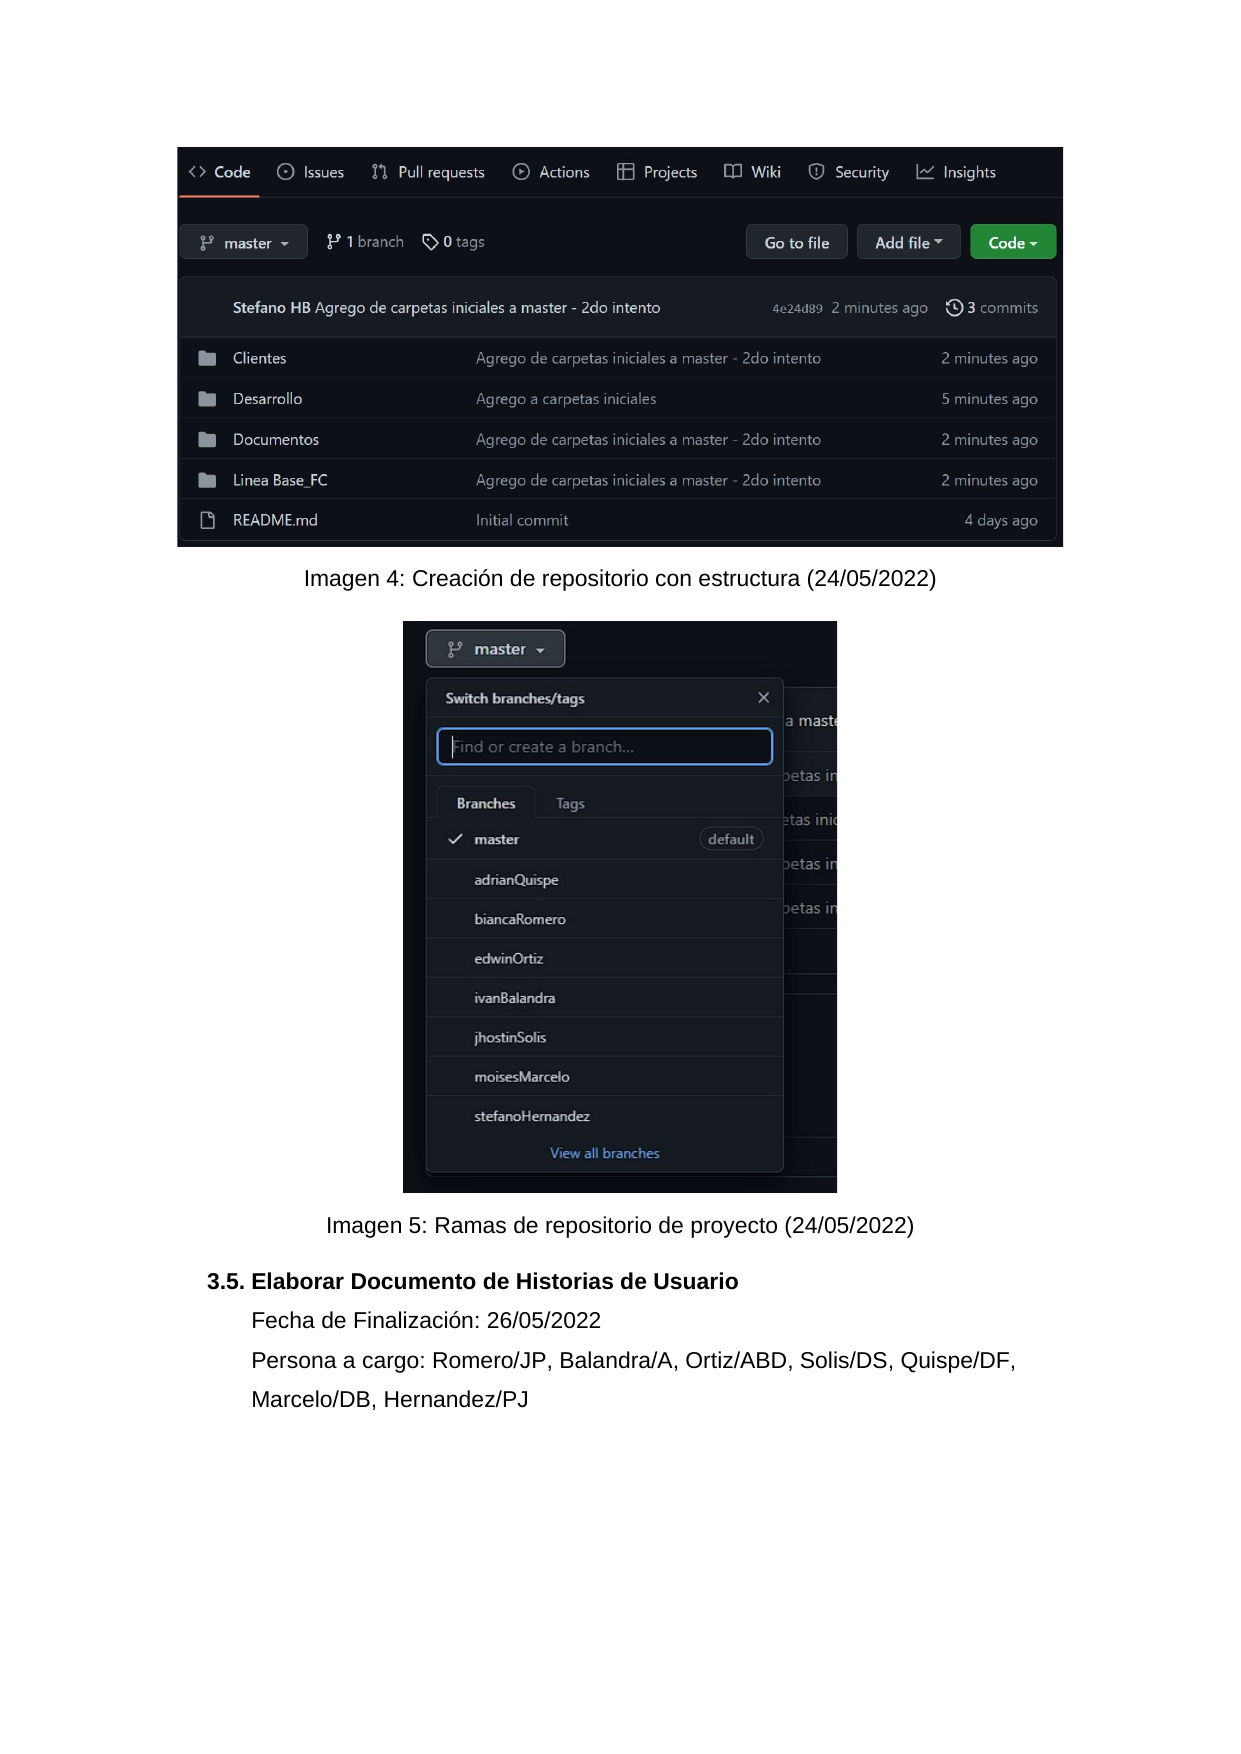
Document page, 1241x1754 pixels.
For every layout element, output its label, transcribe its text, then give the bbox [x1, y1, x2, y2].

text Persona a cargo: Romero/JP, Balandra/A, Ortiz/ABD, Solis/DS, Quispe/DF, Marcelo/DB, Hernandez/PJ [251, 1347, 1063, 1413]
subtitle Elaborar Documento de Historias de Usuario [207, 1268, 1063, 1294]
picture [177, 147, 1064, 547]
picture [403, 621, 838, 1193]
text Fecha de Finalización: 26/05/2022 [251, 1307, 1063, 1334]
text Imagen 4: Creación de repositorio con estructura (24/05/2022) [177, 565, 1063, 591]
text Imagen 5: Ramas de repositorio de proyecto (24/05/2022) [177, 1212, 1063, 1238]
